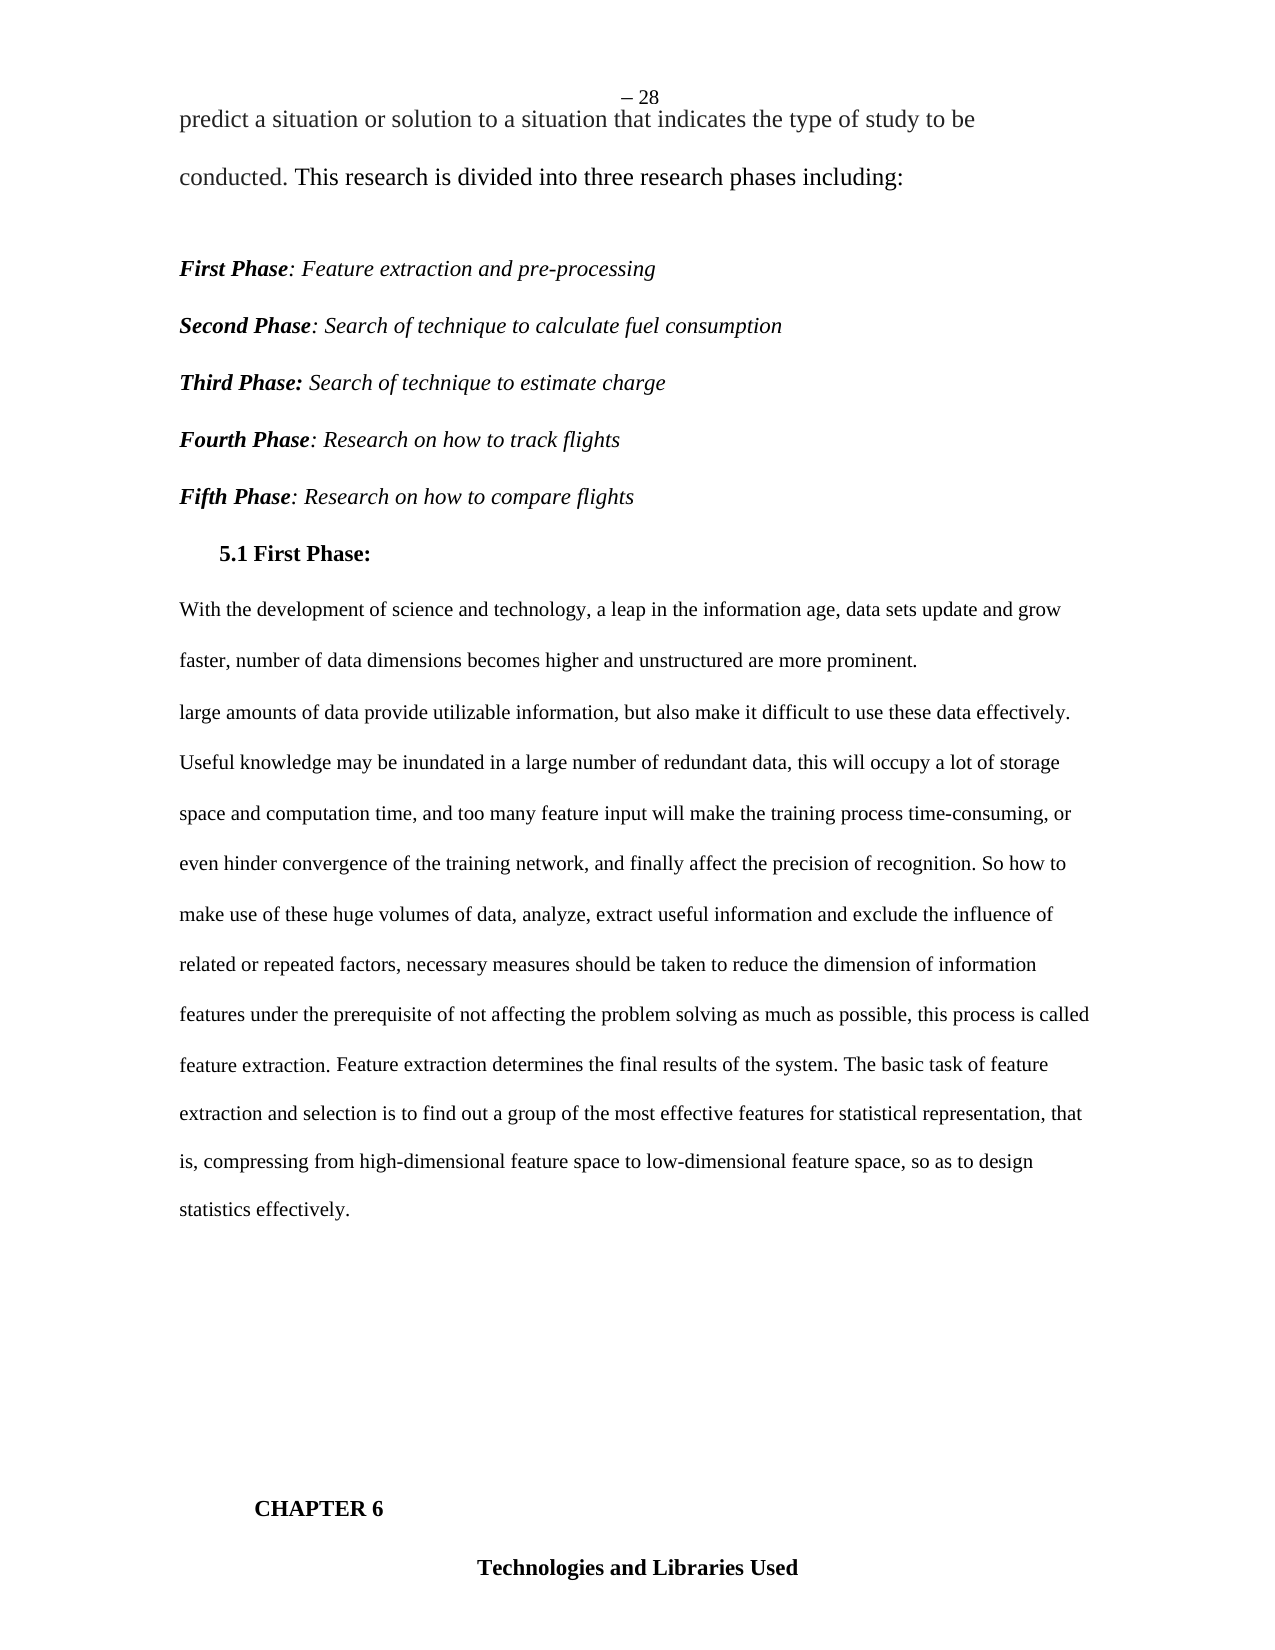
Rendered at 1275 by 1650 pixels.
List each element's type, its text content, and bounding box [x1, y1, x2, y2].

text Fifth Phase: Research on how to compare flights [179, 482, 1096, 510]
list CHAPTER 6 [254, 1495, 1101, 1521]
text Fourth Phase: Research on how to track flights [179, 425, 1096, 453]
text large amounts of data provide utilizable information, but also make it difficult to use these data effectively. Useful knowledge may be inundated in a large number of redundant data, this will occupy a lot of storage space and computation time, and too many feature input will make the training process time-consuming, or even hinder convergence of the training network, and finally affect the precision of recognition. So how to make use of these huge volumes of data, analyze, extract useful information and exclude the influence of related or repeated factors, necessary measures should be taken to reduce the dimension of information features under the prerequisite of not affecting the problem solving as much as possible, this process is called feature extraction. Feature extraction determines the final results of the system. The basic task of feature extraction and selection is to find out a group of the most effective features for statistical representation, that is, compressing from high-dimensional feature space to low-dimensional feature space, so as to design statistics effectively. [179, 699, 1096, 1221]
text First Phase: Feature extraction and pre-processing [179, 254, 1096, 282]
text Third Phase: Search of technique to estimate charge [179, 368, 1096, 396]
text Second Phase: Search of technique to calculate fuel consumption [179, 311, 1096, 339]
text With the development of science and technology, a leap in the information age, data sets update and grow faster, number of data dimensions becomes higher and unstructured are more prominent. [179, 596, 1096, 672]
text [179, 104, 1096, 192]
list Technologies and Libraries Used [254, 1551, 1096, 1580]
text 5.1 First Phase: [179, 539, 1096, 567]
